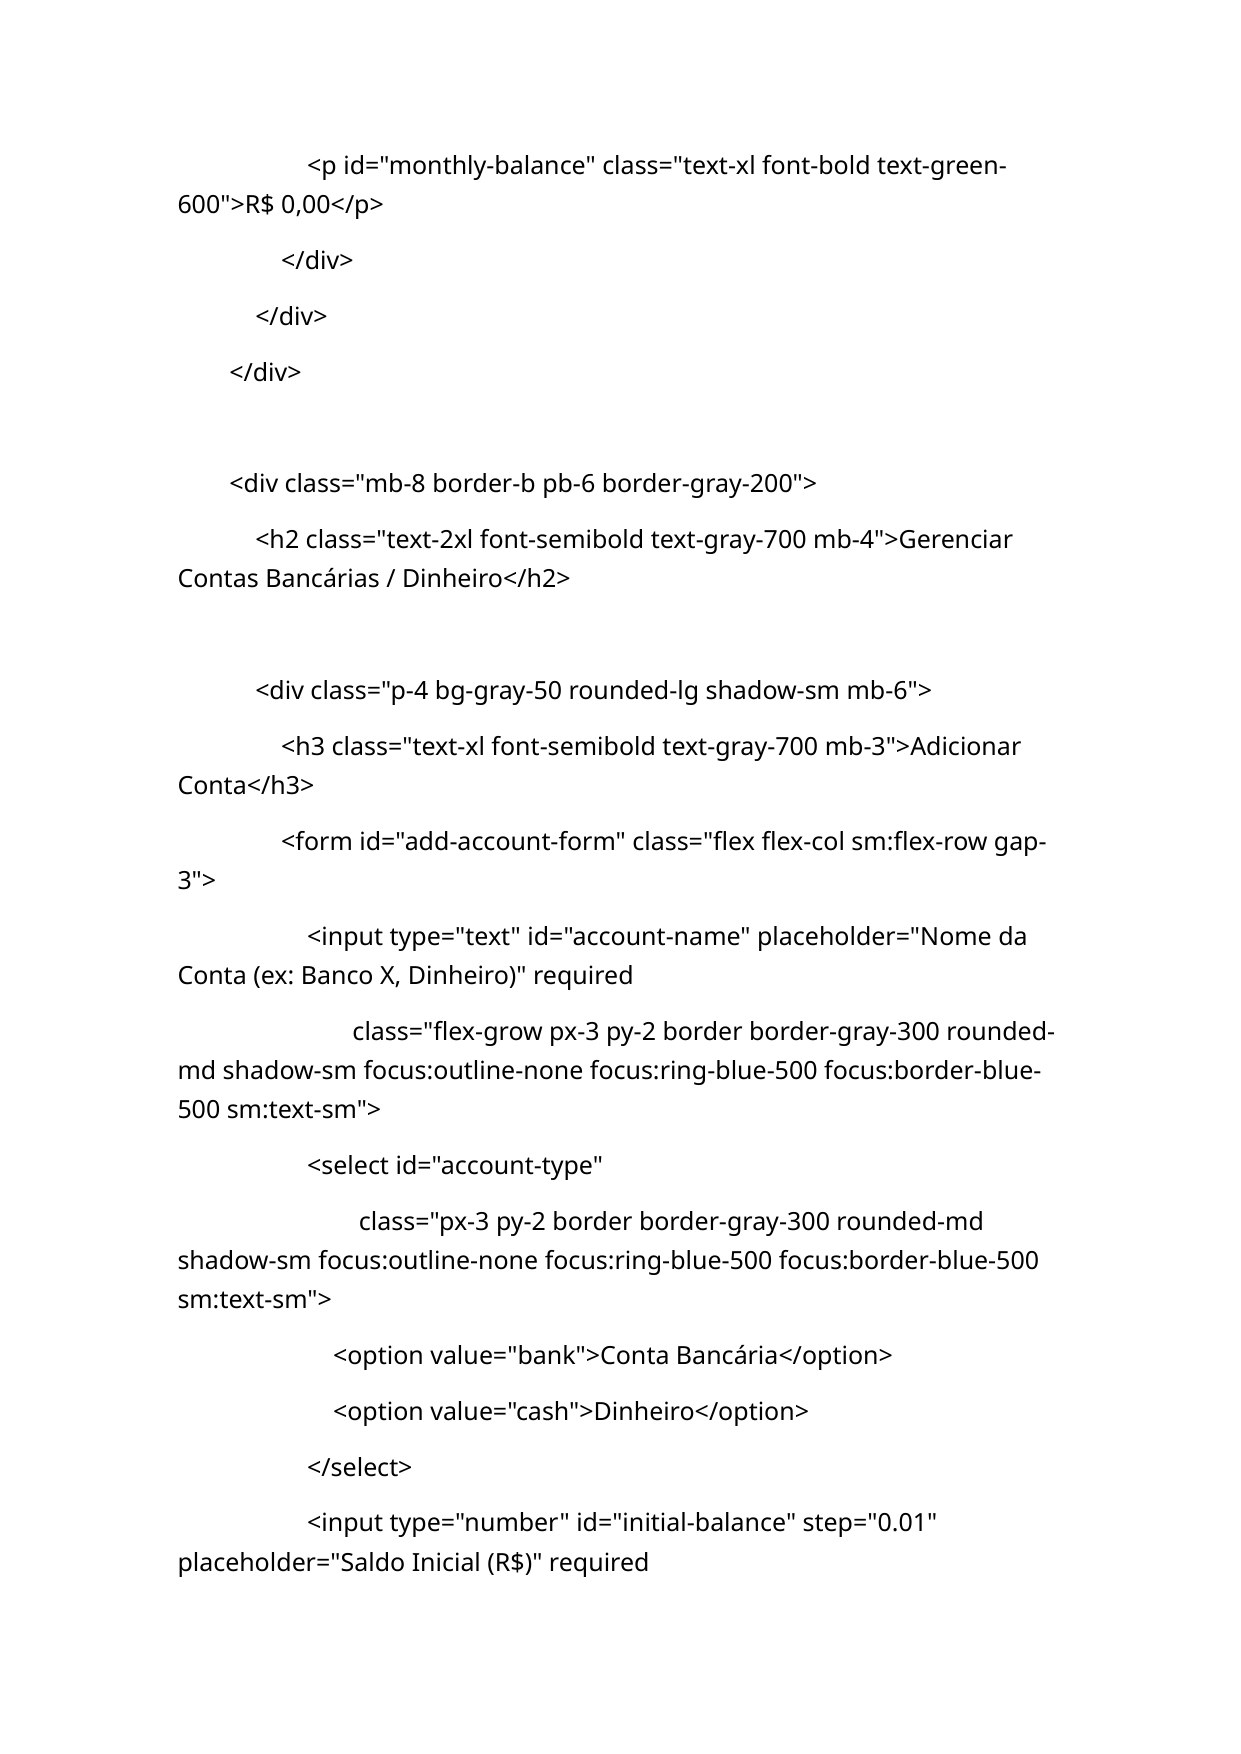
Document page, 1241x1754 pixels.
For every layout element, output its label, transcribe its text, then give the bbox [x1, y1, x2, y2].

text <input type="number" id="initial-balance" step="0.01" placeholder="Saldo Inicial (R$)" required [177, 1505, 1063, 1578]
text class="px-3 py-2 border border-gray-300 rounded-md shadow-sm focus:outline-none focus:ring-blue-500 focus:border-blue-500 sm:text-sm"> [177, 1203, 1063, 1316]
text </div> [177, 298, 1063, 332]
text <p id="monthly-balance" class="text-xl font-bold text-green-600">R$ 0,00</p> [177, 148, 1063, 221]
text </div> [177, 354, 1063, 388]
text <div class="mb-8 border-b pb-6 border-gray-200"> [177, 466, 1063, 500]
text <option value="cash">Dinheiro</option> [177, 1393, 1063, 1427]
text <div class="p-4 bg-gray-50 rounded-lg shadow-sm mb-6"> [177, 673, 1063, 707]
text </select> [177, 1449, 1063, 1483]
text </div> [177, 243, 1063, 277]
text <option value="bank">Conta Bancária</option> [177, 1338, 1063, 1372]
text class="flex-grow px-3 py-2 border border-gray-300 rounded-md shadow-sm focus:outline-none focus:ring-blue-500 focus:border-blue-500 sm:text-sm"> [177, 1013, 1063, 1126]
text <input type="text" id="account-name" placeholder="Nome da Conta (ex: Banco X, Dinheiro)" required [177, 918, 1063, 992]
text <h2 class="text-2xl font-semibold text-gray-700 mb-4">Gerenciar Contas Bancárias / Dinheiro</h2> [177, 522, 1063, 595]
text <select id="account-type" [177, 1148, 1063, 1182]
text <form id="add-account-form" class="flex flex-col sm:flex-row gap-3"> [177, 823, 1063, 897]
text <h3 class="text-xl font-semibold text-gray-700 mb-3">Adicionar Conta</h3> [177, 728, 1063, 802]
